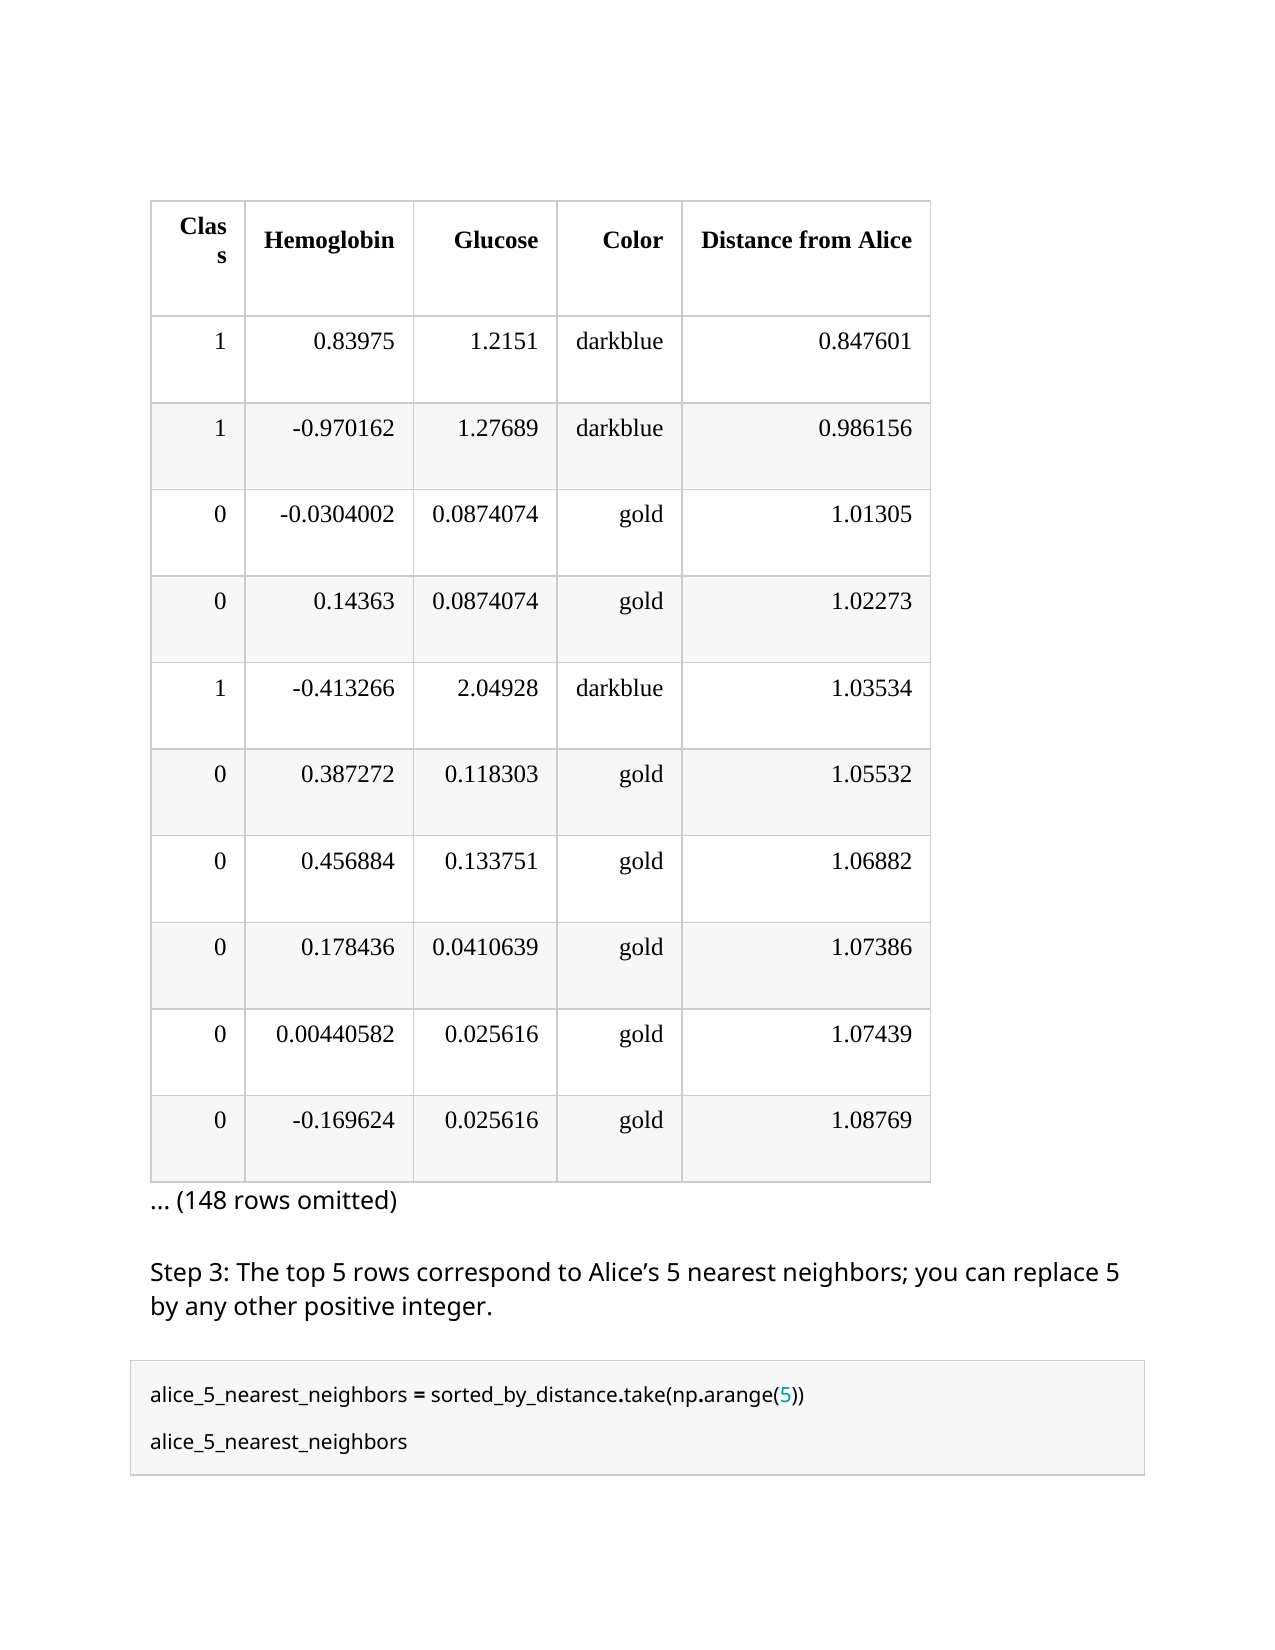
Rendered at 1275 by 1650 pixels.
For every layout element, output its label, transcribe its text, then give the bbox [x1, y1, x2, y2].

table_cell 0.387272 [246, 750, 413, 835]
table_header Hemoglobin [246, 202, 413, 315]
text alice_5_nearest_neighbors [131, 1407, 1144, 1474]
table_cell darkblue [558, 663, 681, 748]
text ... (148 rows omitted) [150, 1183, 1125, 1217]
table_cell gold [558, 1096, 681, 1181]
table_cell -0.413266 [246, 663, 413, 748]
table_cell 1.01305 [683, 490, 930, 575]
table_cell darkblue [558, 317, 681, 402]
table_header Distance from Alice [683, 202, 930, 315]
table_cell 0.0874074 [414, 577, 556, 662]
table_header Color [558, 202, 681, 315]
table_cell 1 [152, 404, 244, 488]
table_header Class [152, 202, 244, 315]
table_cell 0.0410639 [414, 923, 556, 1008]
table_cell 1.05532 [683, 750, 930, 835]
table_cell 1.02273 [683, 577, 930, 662]
table_cell 0.178436 [246, 923, 413, 1008]
table_cell 1.03534 [683, 663, 930, 748]
table_cell 0.118303 [414, 750, 556, 835]
table_cell -0.0304002 [246, 490, 413, 575]
table_cell 0.83975 [246, 317, 413, 402]
table_cell 0.14363 [246, 577, 413, 662]
table_cell 1 [152, 663, 244, 748]
table_cell 2.04928 [414, 663, 556, 748]
table_cell gold [558, 1010, 681, 1094]
table_cell gold [558, 577, 681, 662]
table_cell 1.06882 [683, 836, 930, 921]
table_cell darkblue [558, 404, 681, 488]
table_cell 0.986156 [683, 404, 930, 488]
table_cell -0.970162 [246, 404, 413, 488]
table_cell 1.07439 [683, 1010, 930, 1094]
table_cell 1.2151 [414, 317, 556, 402]
table_cell 0 [152, 577, 244, 662]
table_cell gold [558, 750, 681, 835]
text alice_5_nearest_neighbors = sorted_by_distance.take(np.arange(5)) [131, 1361, 1144, 1407]
table_cell gold [558, 490, 681, 575]
table_cell 0 [152, 750, 244, 835]
table_cell 1.07386 [683, 923, 930, 1008]
table_cell 0.133751 [414, 836, 556, 921]
table_cell 0.00440582 [246, 1010, 413, 1094]
table_cell 0.847601 [683, 317, 930, 402]
table_cell gold [558, 923, 681, 1008]
table_cell 0 [152, 923, 244, 1008]
table_cell 0 [152, 836, 244, 921]
table_cell 0.0874074 [414, 490, 556, 575]
table_cell 0 [152, 1010, 244, 1094]
table_cell gold [558, 836, 681, 921]
table_header Glucose [414, 202, 556, 315]
text Step 3: The top 5 rows correspond to Alice’s 5 nearest neighbors; you can replace 5 by any other positive integer. [150, 1254, 1125, 1322]
table_cell 0.456884 [246, 836, 413, 921]
table_cell 0.025616 [414, 1096, 556, 1181]
table_cell 1 [152, 317, 244, 402]
table_cell 0 [152, 490, 244, 575]
table_cell 1.08769 [683, 1096, 930, 1181]
table_cell 1.27689 [414, 404, 556, 488]
table_cell -0.169624 [246, 1096, 413, 1181]
table_cell 0.025616 [414, 1010, 556, 1094]
table_cell 0 [152, 1096, 244, 1181]
